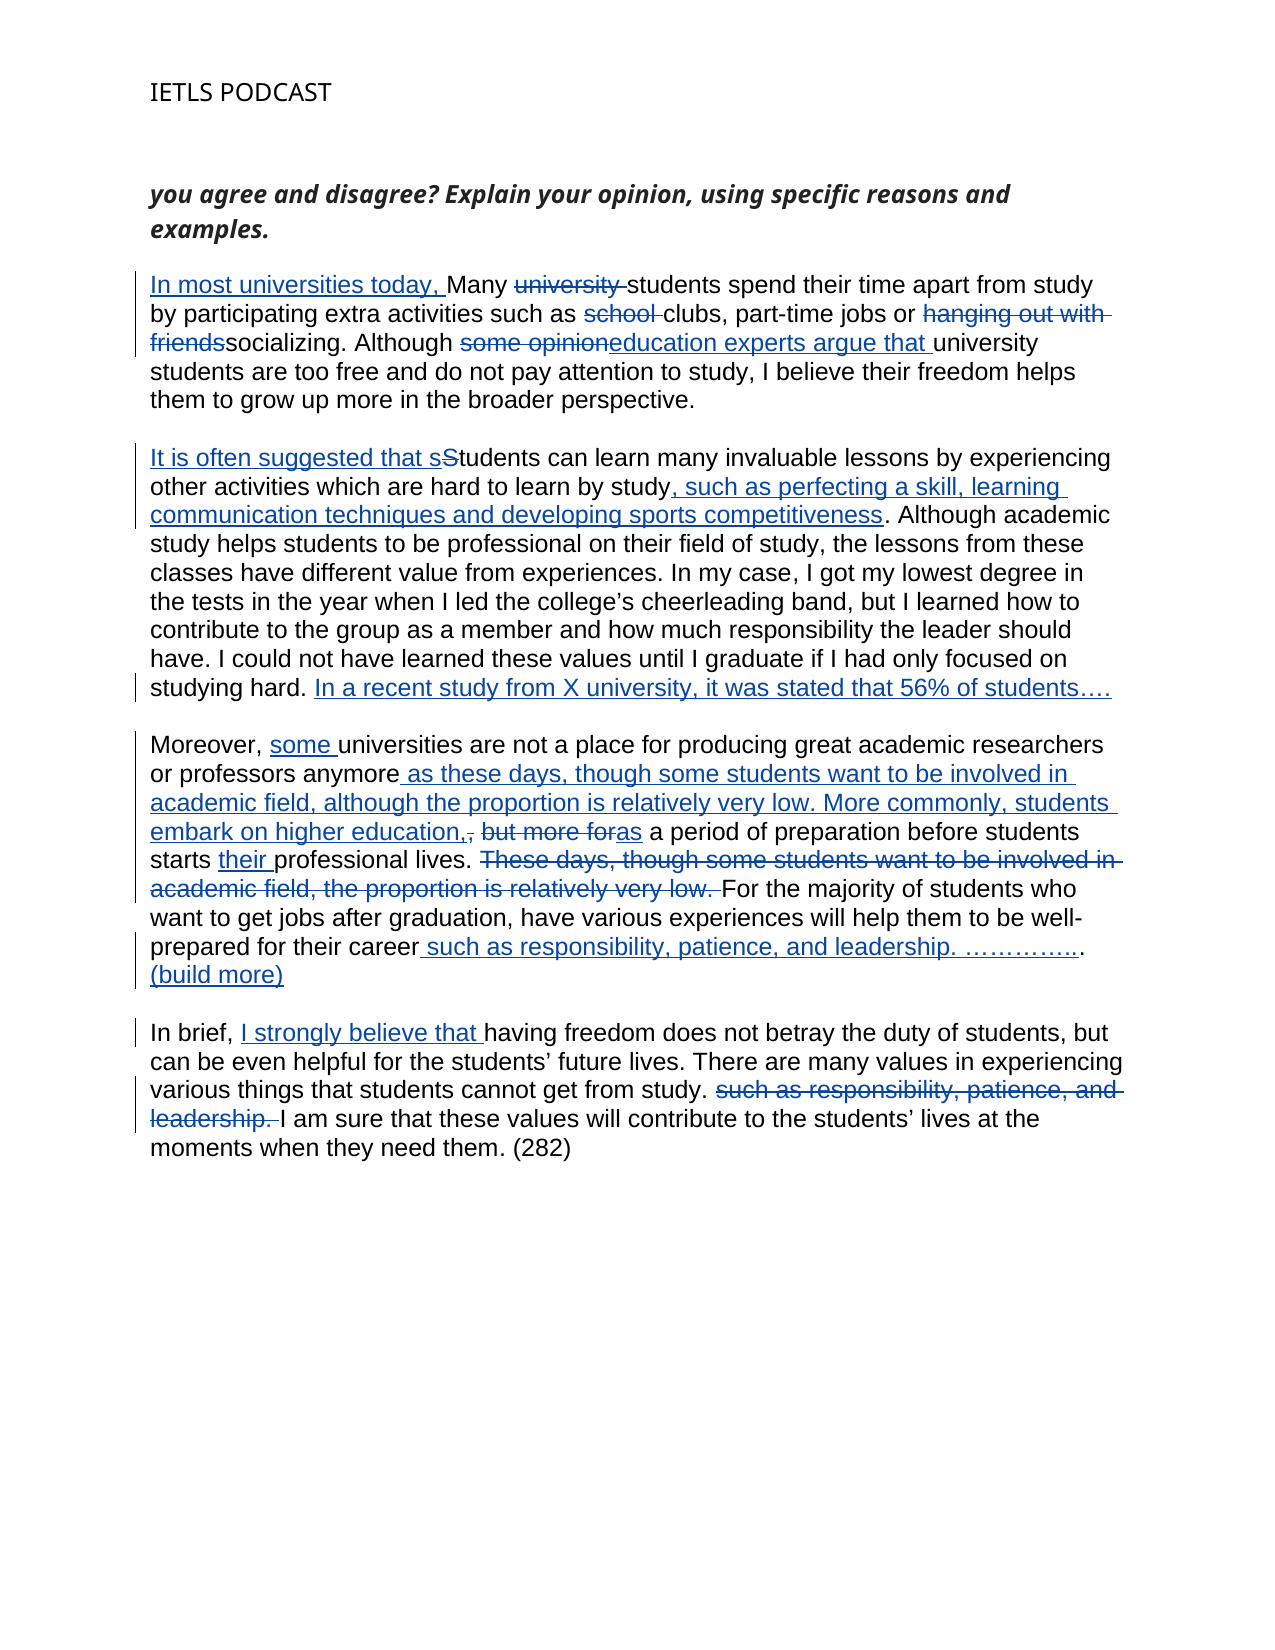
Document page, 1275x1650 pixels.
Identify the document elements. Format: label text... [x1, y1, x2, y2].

text tudents can learn many invaluable lessons by experiencing other activities which are hard to learn by study. Although academic study helps students to be professional on their field of study, the lessons from these classes have different value from experiences. In my case, I got my lowest degree in the tests in the year when I led the college’s cheerleading band, but I learned how to contribute to the group as a member and how much responsibility the leader should have. I could not have learned these values until I graduate if I had only focused on studying hard. [150, 443, 1125, 702]
text Many students spend their time apart from study by participating extra activities such as clubs, part-time jobs or socializing. Although university students are too free and do not pay attention to study, I believe their freedom helps them to grow up more in the broader perspective. [150, 271, 1125, 414]
text Moreover, universities are not a place for producing great academic researchers or professors anymore a period of preparation before students starts professional lives. For the majority of students who want to get jobs after graduation, have various experiences will help them to be well-prepared for their career. [150, 731, 1125, 989]
text In brief, having freedom does not betray the duty of students, but can be even helpful for the students’ future lives. There are many values in experiencing various things that students cannot get from study. I am sure that these values will contribute to the students’ lives at the moments when they need them. (282) [150, 1018, 1125, 1162]
